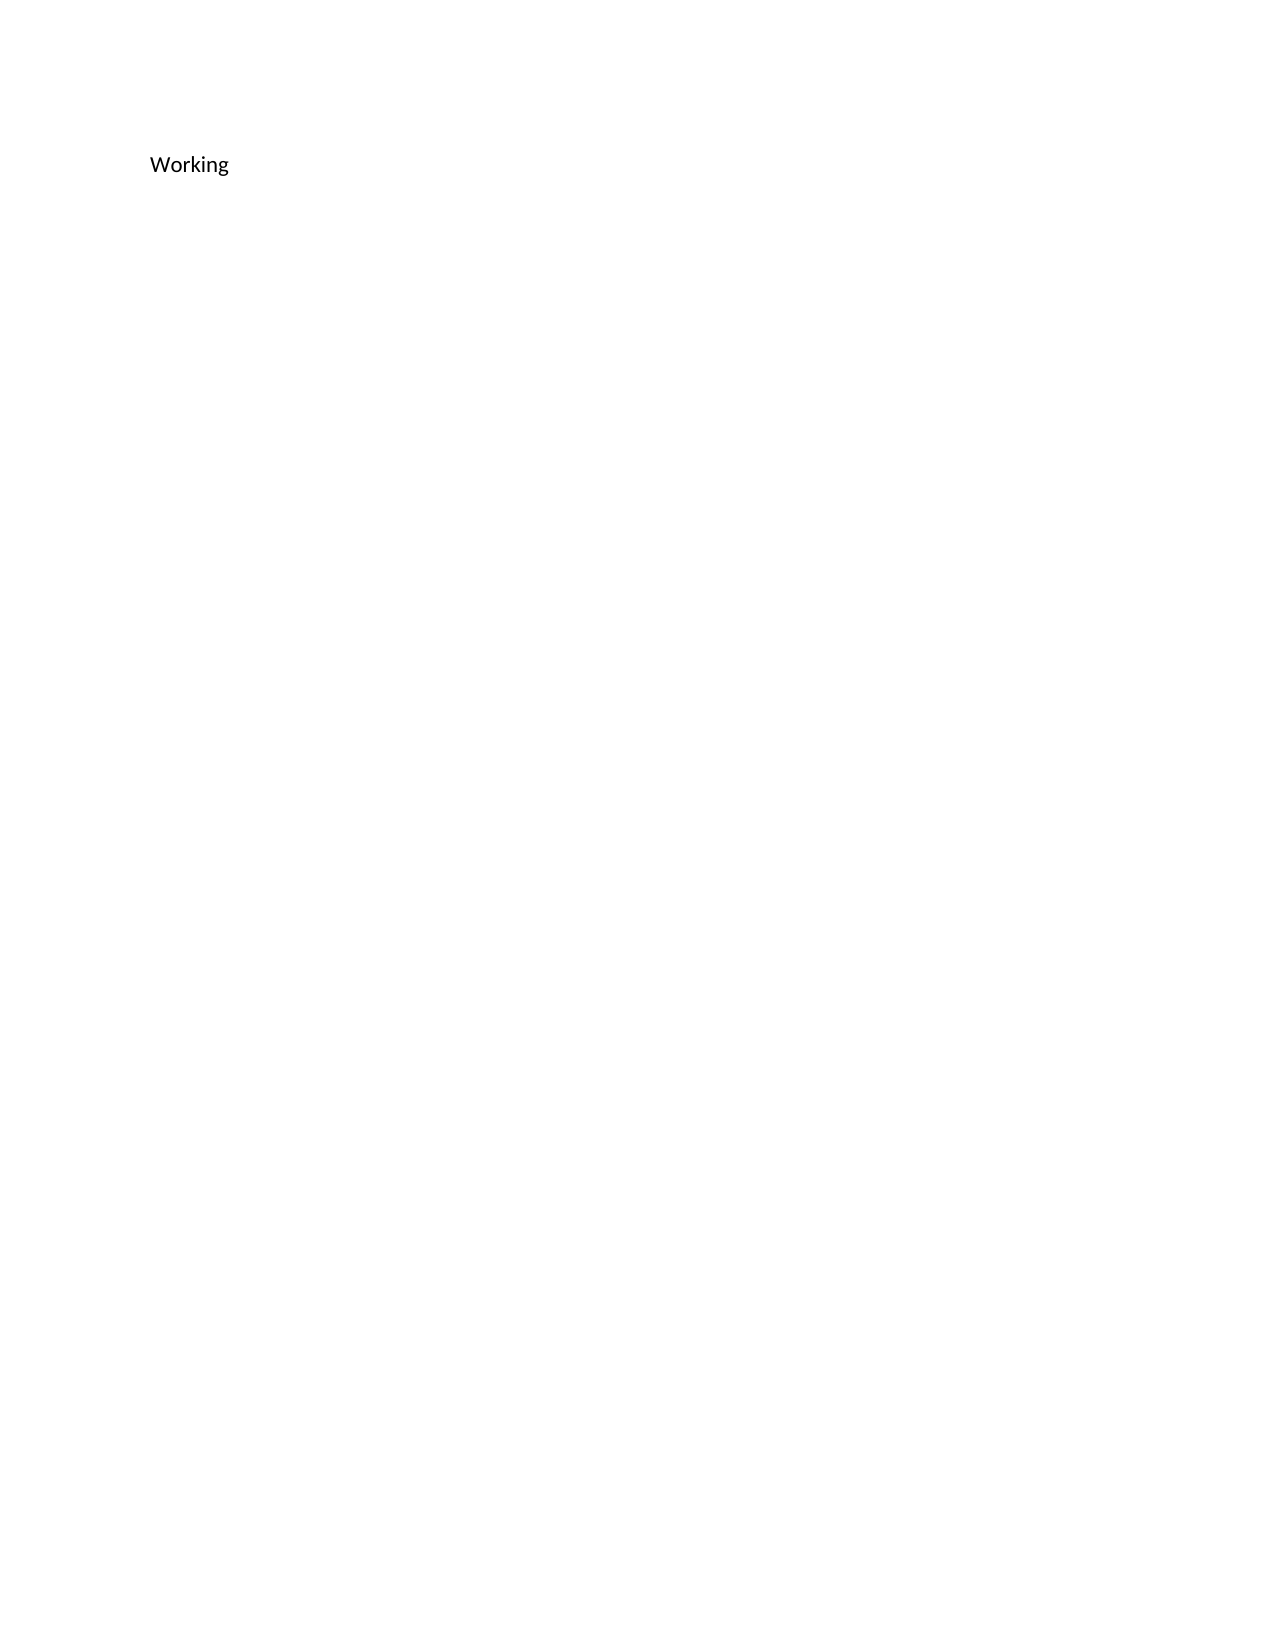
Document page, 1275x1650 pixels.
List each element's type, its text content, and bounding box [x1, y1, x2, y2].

text Working [150, 150, 1125, 178]
